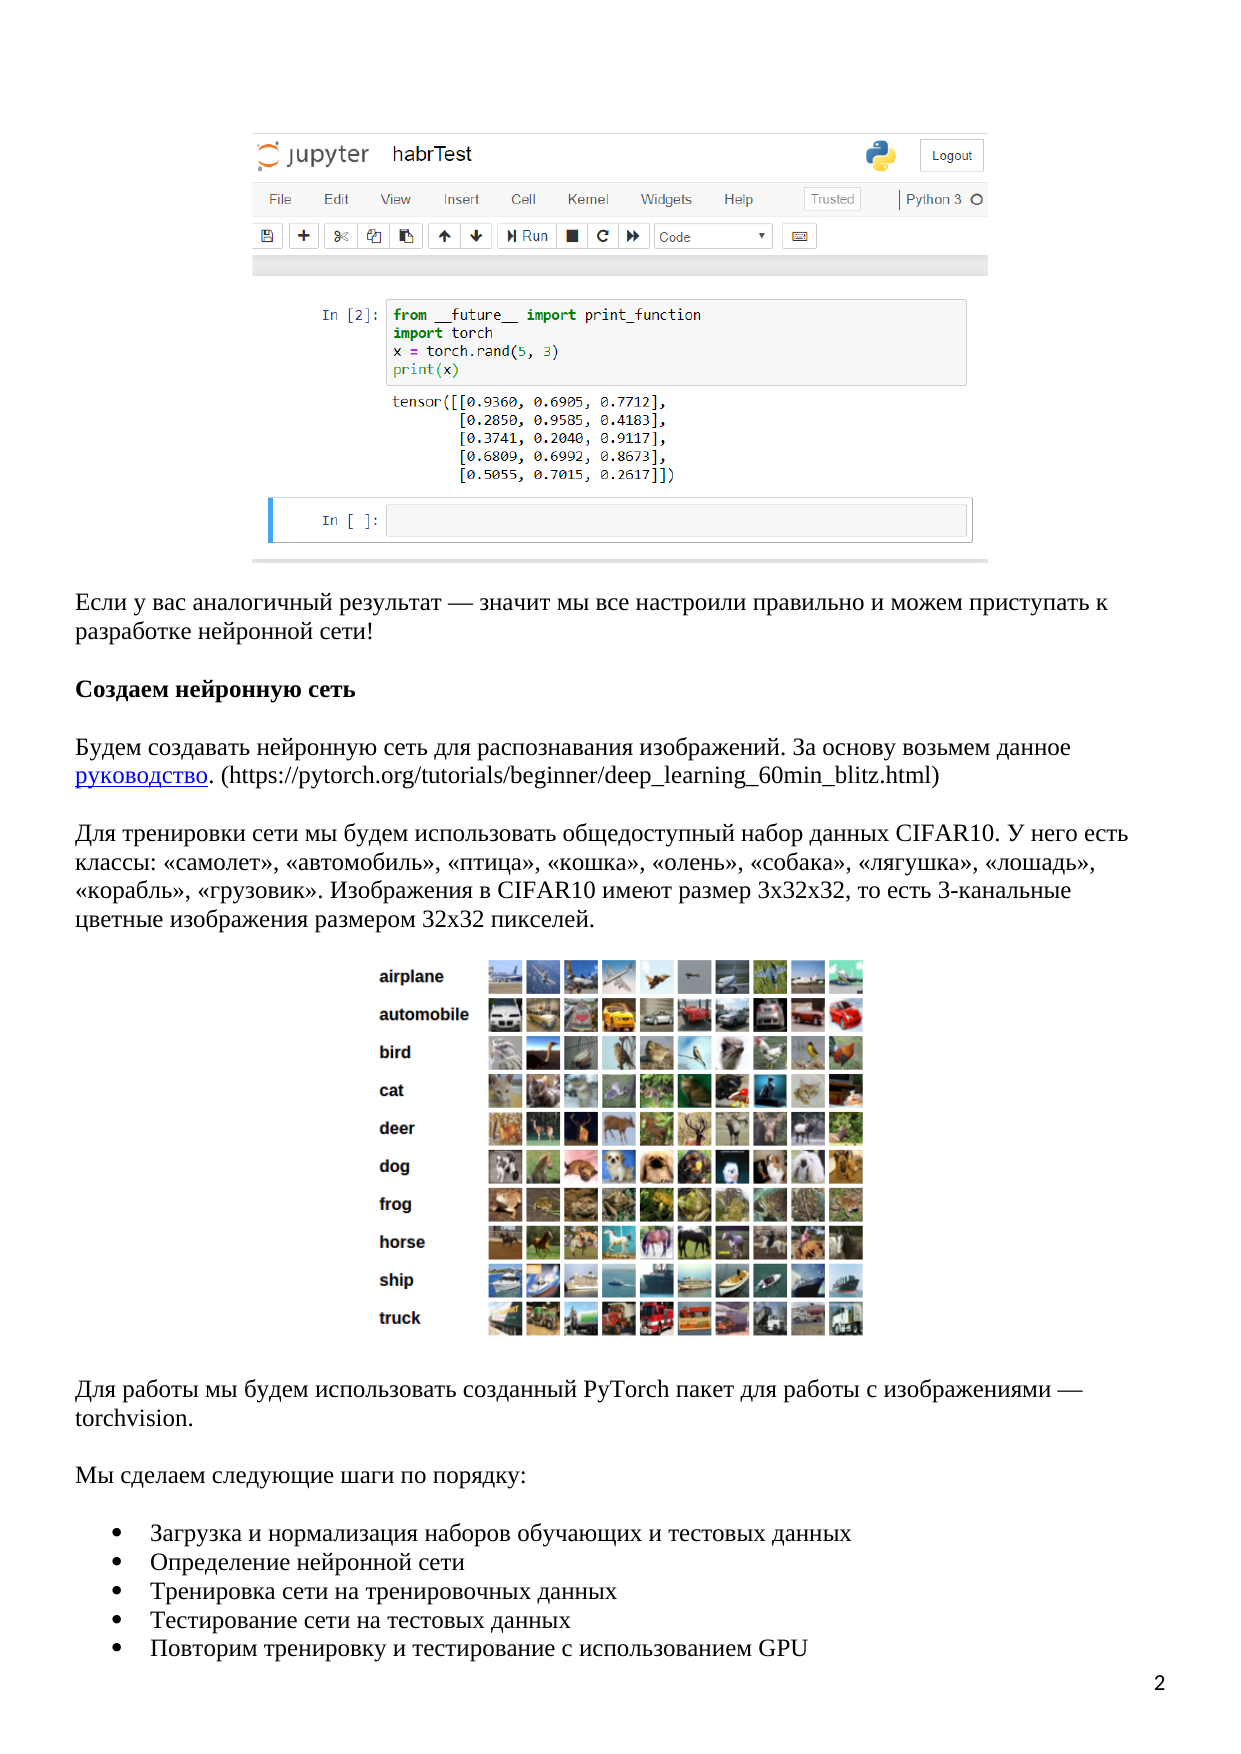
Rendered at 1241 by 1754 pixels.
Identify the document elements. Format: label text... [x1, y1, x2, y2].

text Будем создавать нейронную сеть для распознавания изображений. За основу возьмем данное руководство. (https://pytorch.org/tutorials/beginner/deep_learning_60min_blitz.html) Для тренировки сети мы будем использовать общедоступный набор данных CIFAR10. У него есть классы: «самолет», «автомобиль», «птица», «кошка», «олень», «собака», «лягушка», «лошадь», «корабль», «грузовик». Изображения в CIFAR10 имеют размер 3x32x32, то есть 3-канальные цветные изображения размером 32x32 пикселей. [75, 732, 1165, 933]
text Если у вас аналогичный результат — значит мы все настроили правильно и можем приступать к разработке нейронной сети! [75, 587, 1165, 645]
text Для работы мы будем использовать созданный PyTorch пакет для работы с изображениями — torchvision. Мы сделаем следующие шаги по порядку: [75, 1346, 1165, 1489]
list Создаем нейронную сеть [75, 674, 1165, 703]
list Тренировка сети на тренировочных данных [112, 1576, 1165, 1605]
list Повторим тренировку и тестирование с использованием GPU [112, 1633, 1165, 1662]
picture [252, 132, 988, 563]
picture [372, 958, 868, 1346]
list Определение нейронной сети [112, 1547, 1165, 1576]
list Тестирование сети на тестовых данных [112, 1605, 1165, 1633]
list Загрузка и нормализация наборов обучающих и тестовых данных [112, 1518, 1165, 1547]
